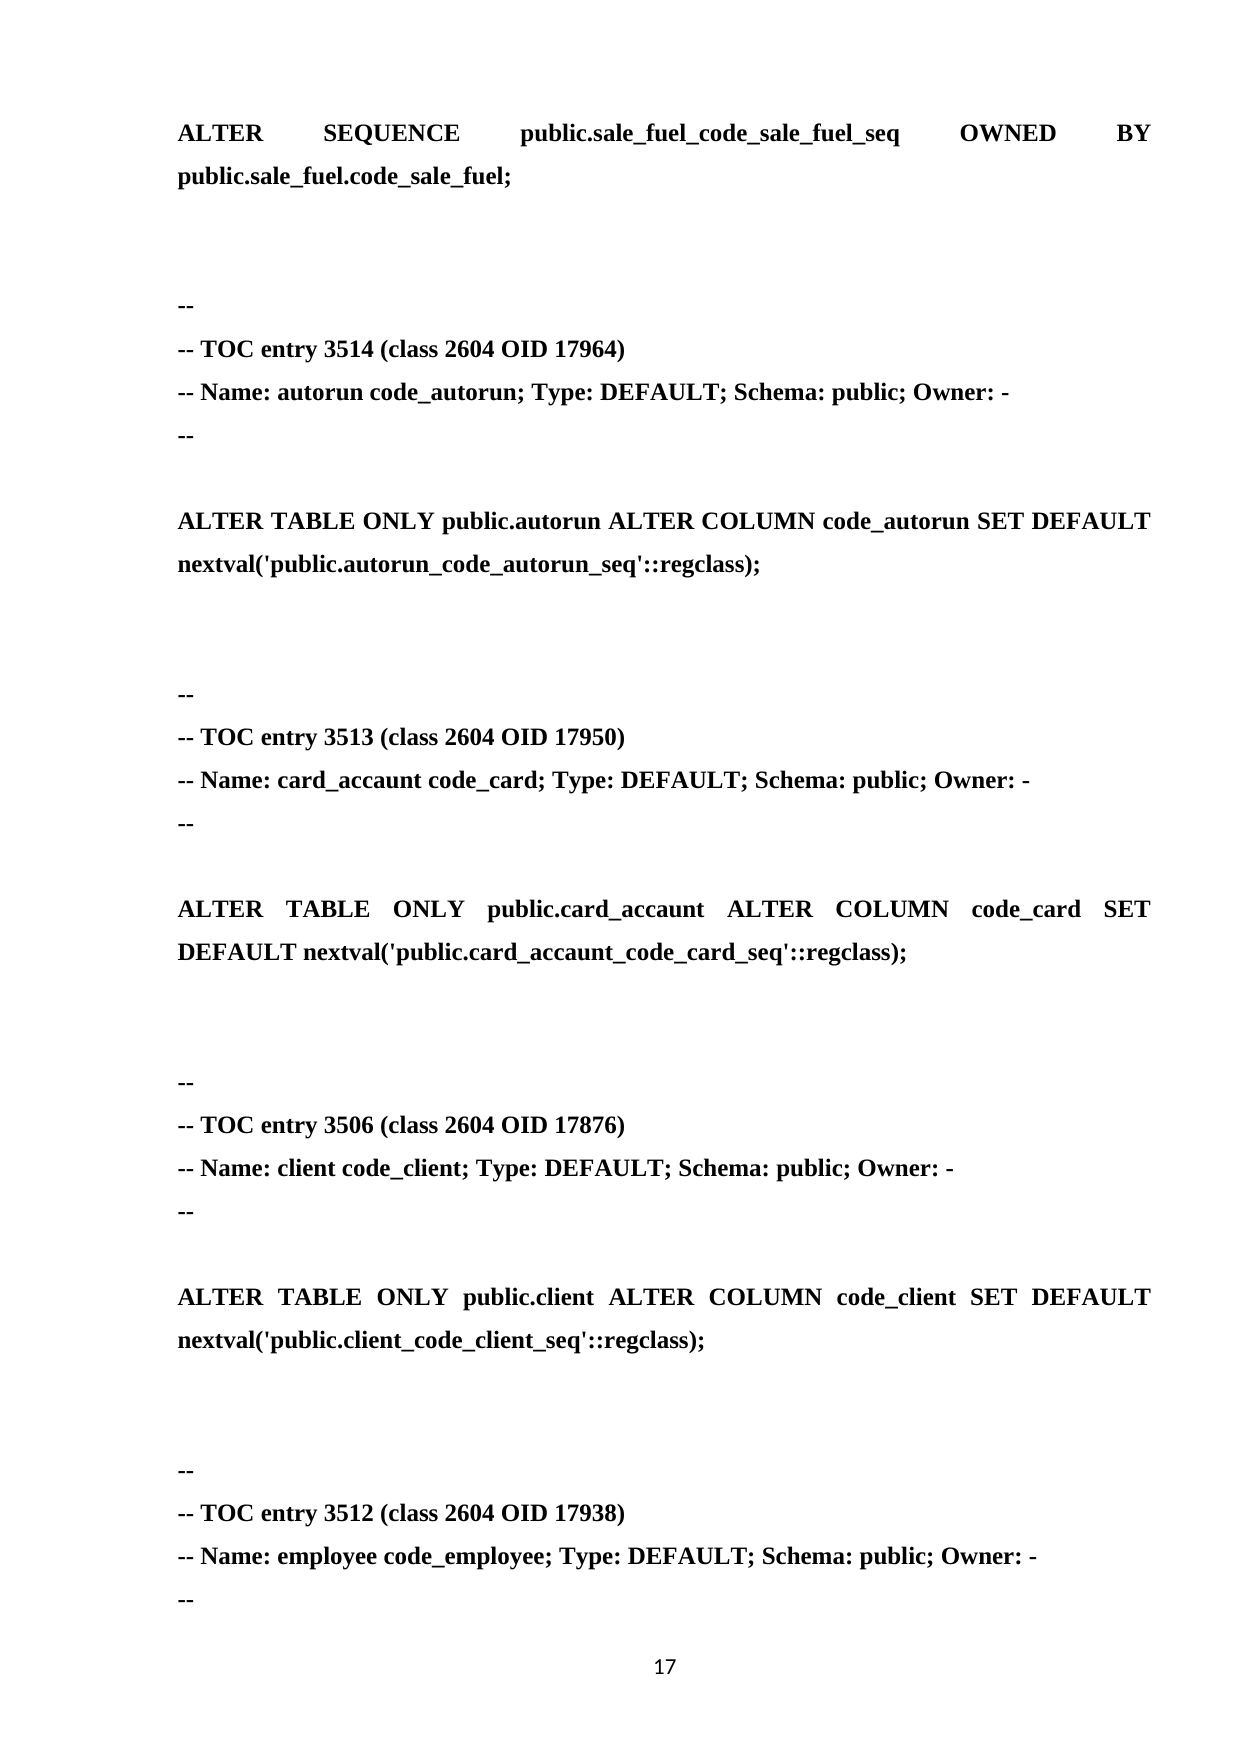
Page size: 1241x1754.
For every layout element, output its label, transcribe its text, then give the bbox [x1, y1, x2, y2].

text -- TOC entry 3514 (class 2604 OID 17964) [177, 334, 1152, 362]
text -- Name: employee code_employee; Type: DEFAULT; Schema: public; Owner: - [177, 1541, 1152, 1570]
text ALTER TABLE ONLY public.autorun ALTER COLUMN code_autorun SET DEFAULT nextval('public.autorun_code_autorun_seq'::regclass); [177, 506, 1152, 578]
text -- TOC entry 3513 (class 2604 OID 17950) [177, 722, 1152, 751]
text -- [177, 1196, 1152, 1225]
text -- [177, 420, 1152, 449]
text -- [177, 1584, 1152, 1613]
text -- [177, 291, 1152, 319]
text -- [177, 808, 1152, 837]
text -- TOC entry 3512 (class 2604 OID 17938) [177, 1498, 1152, 1527]
text ALTER TABLE ONLY public.card_accaunt ALTER COLUMN code_card SET DEFAULT nextval('public.card_accaunt_code_card_seq'::regclass); [177, 894, 1152, 966]
text -- [177, 1455, 1152, 1484]
text -- Name: autorun code_autorun; Type: DEFAULT; Schema: public; Owner: - [177, 377, 1152, 406]
text -- [177, 679, 1152, 707]
text -- [177, 1067, 1152, 1096]
text -- Name: client code_client; Type: DEFAULT; Schema: public; Owner: - [177, 1153, 1152, 1182]
text -- Name: card_accaunt code_card; Type: DEFAULT; Schema: public; Owner: - [177, 765, 1152, 794]
text -- TOC entry 3506 (class 2604 OID 17876) [177, 1110, 1152, 1139]
text ALTER TABLE ONLY public.client ALTER COLUMN code_client SET DEFAULT nextval('public.client_code_client_seq'::regclass); [177, 1282, 1152, 1354]
text ALTER SEQUENCE public.sale_fuel_code_sale_fuel_seq OWNED BY public.sale_fuel.code_sale_fuel; [177, 118, 1152, 190]
